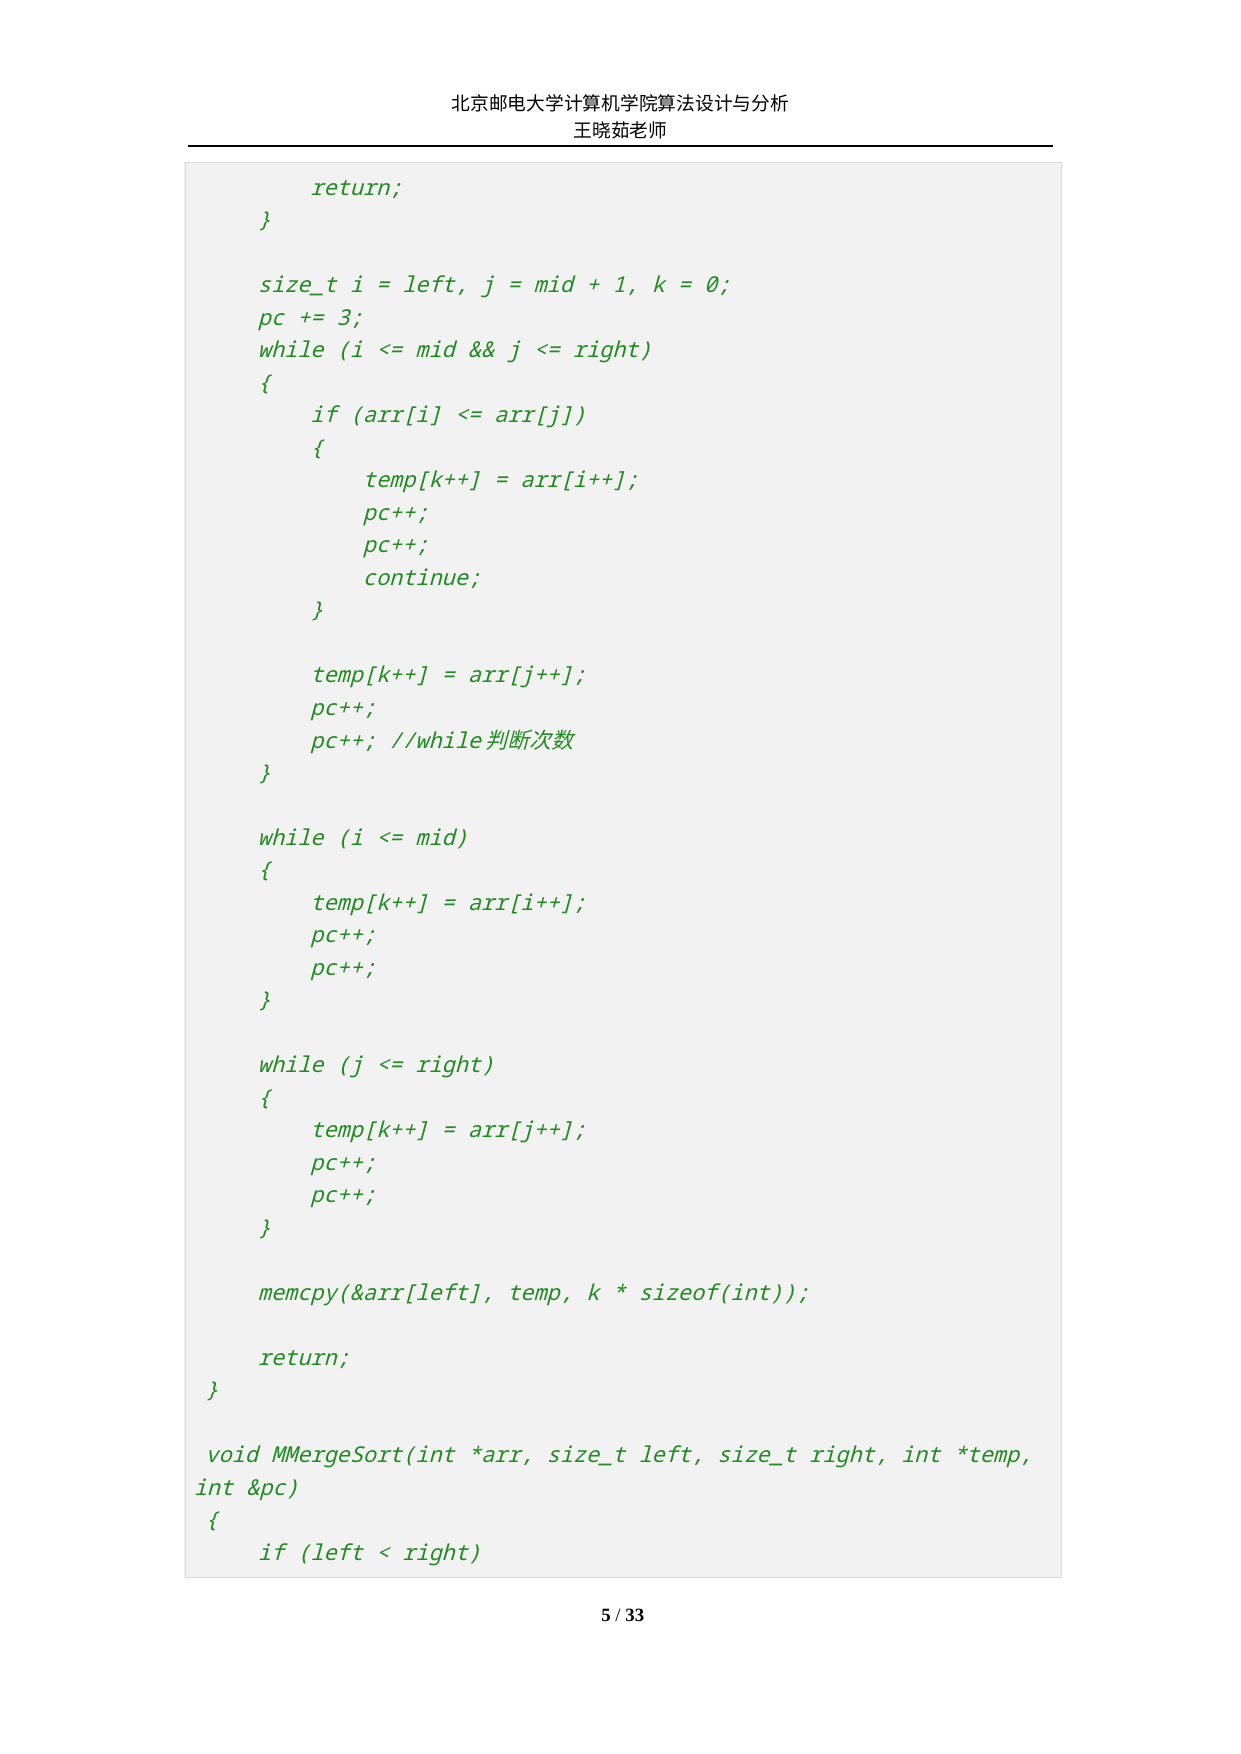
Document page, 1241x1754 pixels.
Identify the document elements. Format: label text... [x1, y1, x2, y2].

text temp[k++] = arr[i++]; [186, 877, 1061, 909]
text } [186, 584, 1061, 617]
text pc++; [186, 487, 1061, 519]
text continue; [186, 552, 1061, 584]
text while (j <= right) [186, 1039, 1061, 1072]
text temp[k++] = arr[j++]; [186, 649, 1061, 682]
text pc++; //while判断次数 [186, 714, 1061, 747]
text temp[k++] = arr[j++]; [186, 1104, 1061, 1137]
text { [186, 1072, 1061, 1104]
text pc++; [186, 682, 1061, 714]
text pc += 3; [186, 292, 1061, 324]
text pc++; [186, 1169, 1061, 1202]
text { [186, 422, 1061, 454]
text while (i <= mid && j <= right) [186, 324, 1061, 357]
text pc++; [186, 1137, 1061, 1169]
text return; [186, 1332, 1061, 1364]
text while (i <= mid) [186, 812, 1061, 844]
text void MMergeSort(int *arr, size_t left, size_t right, int *temp, int &pc) [186, 1429, 1061, 1494]
text temp[k++] = arr[i++]; [186, 454, 1061, 487]
text pc++; [186, 519, 1061, 552]
text } [186, 1364, 1061, 1397]
text pc++; [186, 909, 1061, 942]
text return; [186, 163, 1061, 194]
text { [186, 844, 1061, 877]
text } [186, 747, 1061, 779]
text pc++; [186, 942, 1061, 974]
text { [186, 357, 1061, 389]
text if (arr[i] <= arr[j]) [186, 389, 1061, 422]
text memcpy(&arr[left], temp, k * sizeof(int)); [186, 1267, 1061, 1299]
text } [186, 194, 1061, 227]
text { [186, 1494, 1061, 1527]
text if (left < right) [186, 1527, 1061, 1577]
text } [186, 1202, 1061, 1234]
text size_t i = left, j = mid + 1, k = 0; [186, 259, 1061, 292]
text } [186, 974, 1061, 1007]
